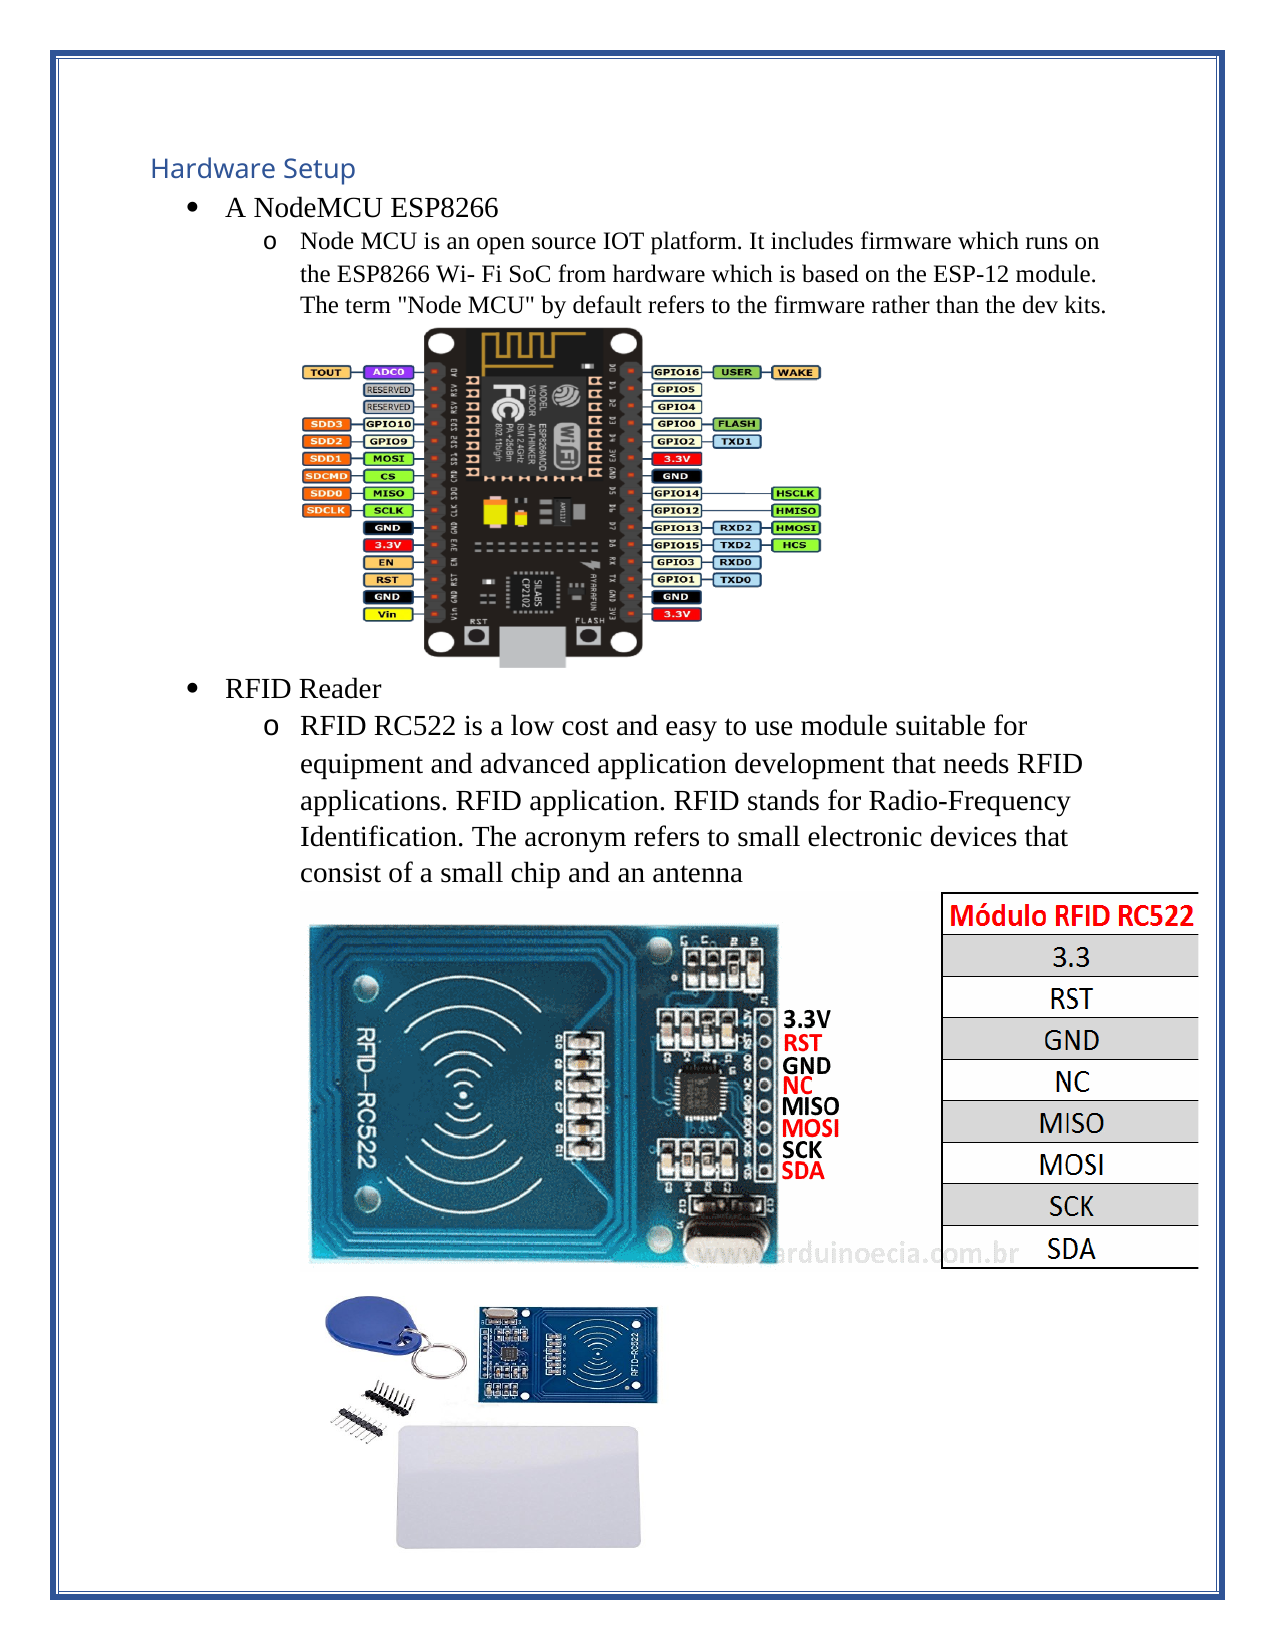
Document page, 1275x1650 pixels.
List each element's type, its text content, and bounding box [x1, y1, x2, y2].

list A NodeMCU ESP8266 [187, 190, 1125, 223]
list RFID Reader [187, 672, 1125, 705]
picture [313, 1277, 671, 1569]
picture [300, 321, 824, 670]
list Node MCU is an open source IOT platform. It includes firmware which runs on the ESP8266 Wi- Fi SoC from hardware which is based on the ESP-12 module. The term "Node MCU" by default refers to the firmware rather than the dev kits. [262, 226, 1125, 319]
subtitle Hardware Setup [150, 150, 1125, 187]
picture [300, 891, 1199, 1272]
list RFID RC522 is a low cost and easy to use module suitable for equipment and advanced application development that needs RFID applications. RFID application. RFID stands for Radio-Frequency Identification. The acronym refers to small electronic devices that consist of a small chip and an antenna [262, 708, 1125, 888]
